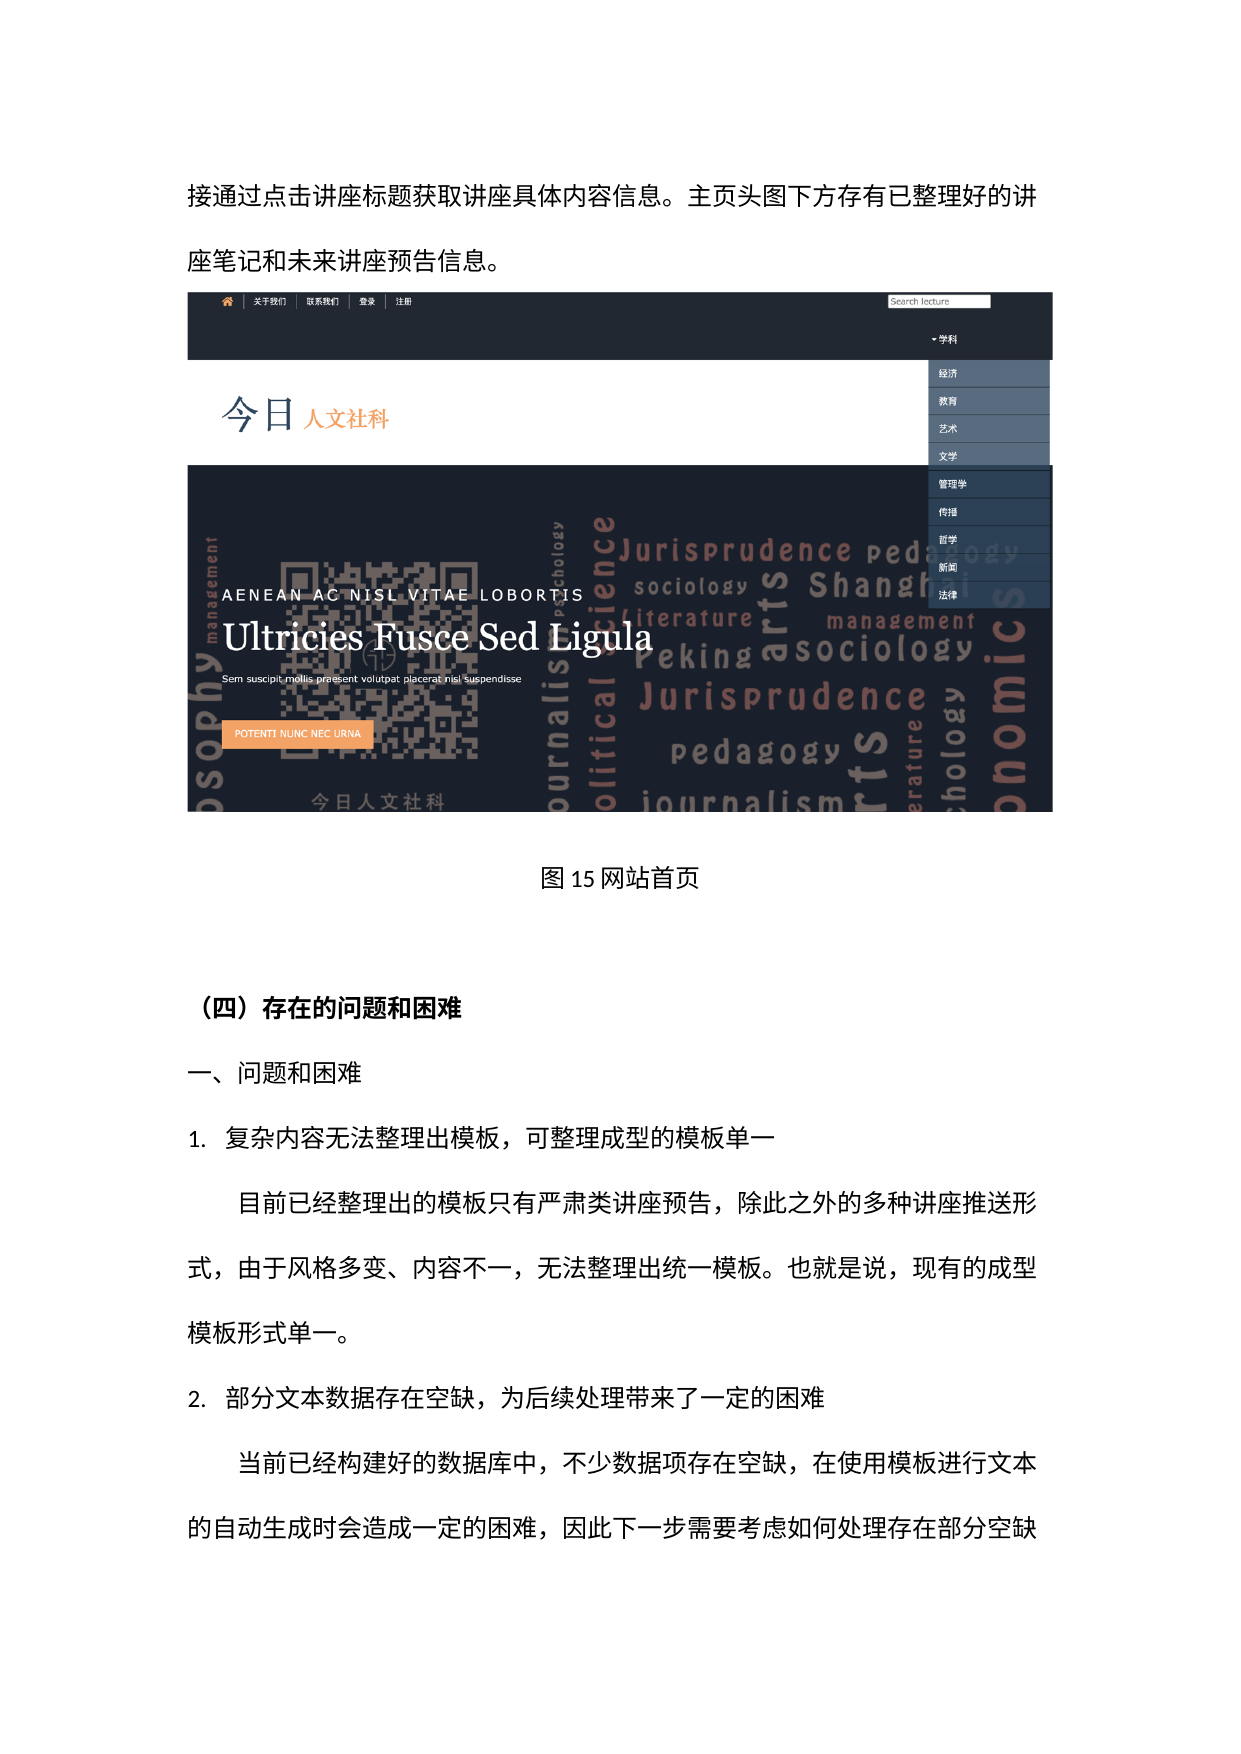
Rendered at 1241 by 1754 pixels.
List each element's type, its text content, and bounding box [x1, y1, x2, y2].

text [187, 1429, 1053, 1559]
list （四）存在的问题和困难 [187, 974, 1053, 1039]
text 图15 网站首页 [187, 844, 1053, 909]
list 部分文本数据存在空缺，为后续处理带来了一定的困难 [187, 1364, 1053, 1429]
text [187, 162, 1053, 292]
list 一、问题和困难 [187, 1039, 1053, 1104]
picture [187, 292, 1053, 812]
text 目前已经整理出的模板只有严肃类讲座预告，除此之外的多种讲座推送形式，由于风格多变、内容不一，无法整理出统一模板。也就是说，现有的成型模板形式单一。 [187, 1169, 1053, 1364]
list 复杂内容无法整理出模板，可整理成型的模板单一 [187, 1104, 1053, 1169]
